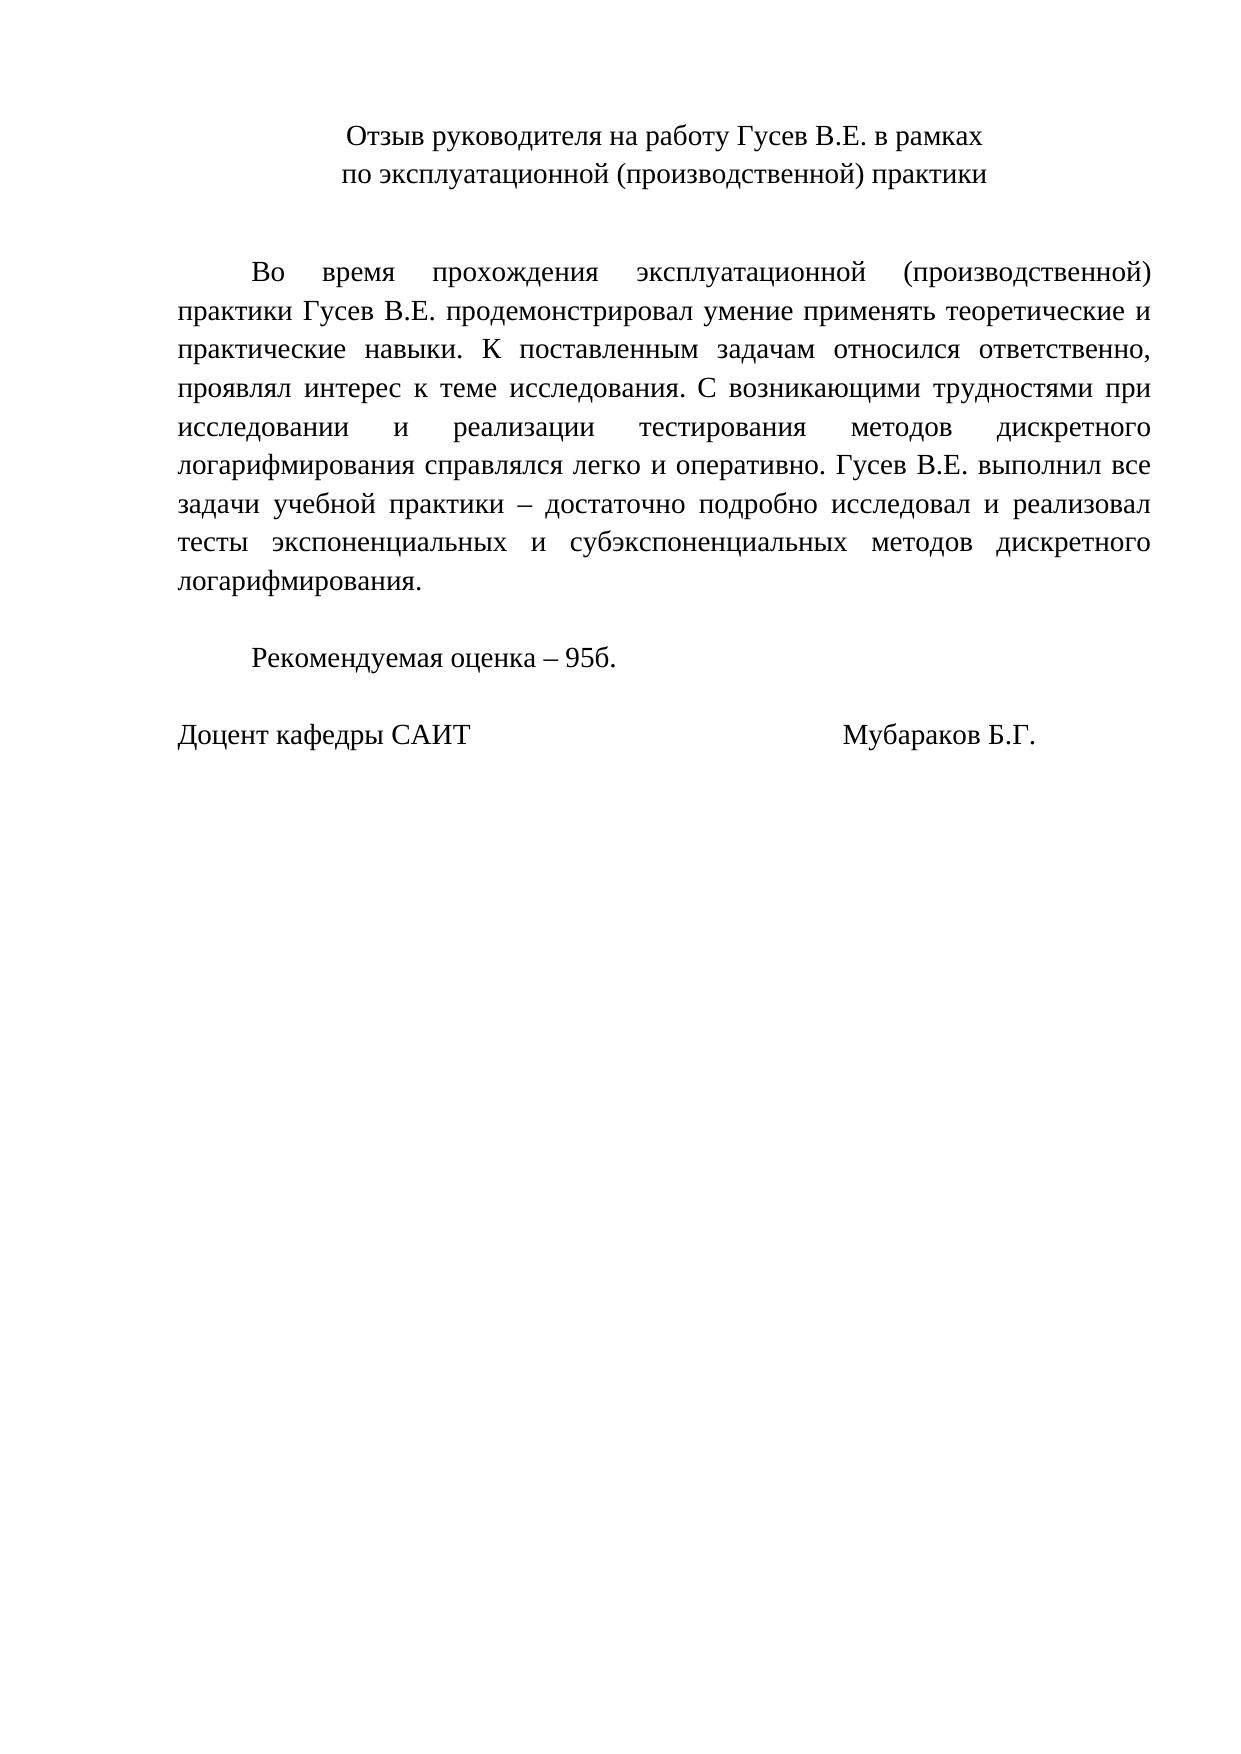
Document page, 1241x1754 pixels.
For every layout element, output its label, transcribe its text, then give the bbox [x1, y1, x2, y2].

text Отзыв руководителя на работу Гусев В.Е. в рамках [177, 118, 1152, 152]
text Рекомендуемая оценка – 95б. [177, 640, 1152, 673]
text Во время прохождения эксплуатационной (производственной) практики Гусев В.Е. продемонстрировал умение применять теоретические и практические навыки. К поставленным задачам относился ответственно, проявлял интерес к теме исследования. С возникающими трудностями при исследовании и реализации тестирования методов дискретного логарифмирования справлялся легко и оперативно. Гусев В.Е. выполнил все задачи учебной практики – достаточно подробно исследовал и реализовал тесты экспоненциальных и субэкспоненциальных методов дискретного логарифмирования. [177, 254, 1152, 596]
text Доцент кафедры САИТ Мубараков Б.Г. [177, 717, 1152, 751]
text по эксплуатационной (производственной) практики [177, 157, 1152, 190]
